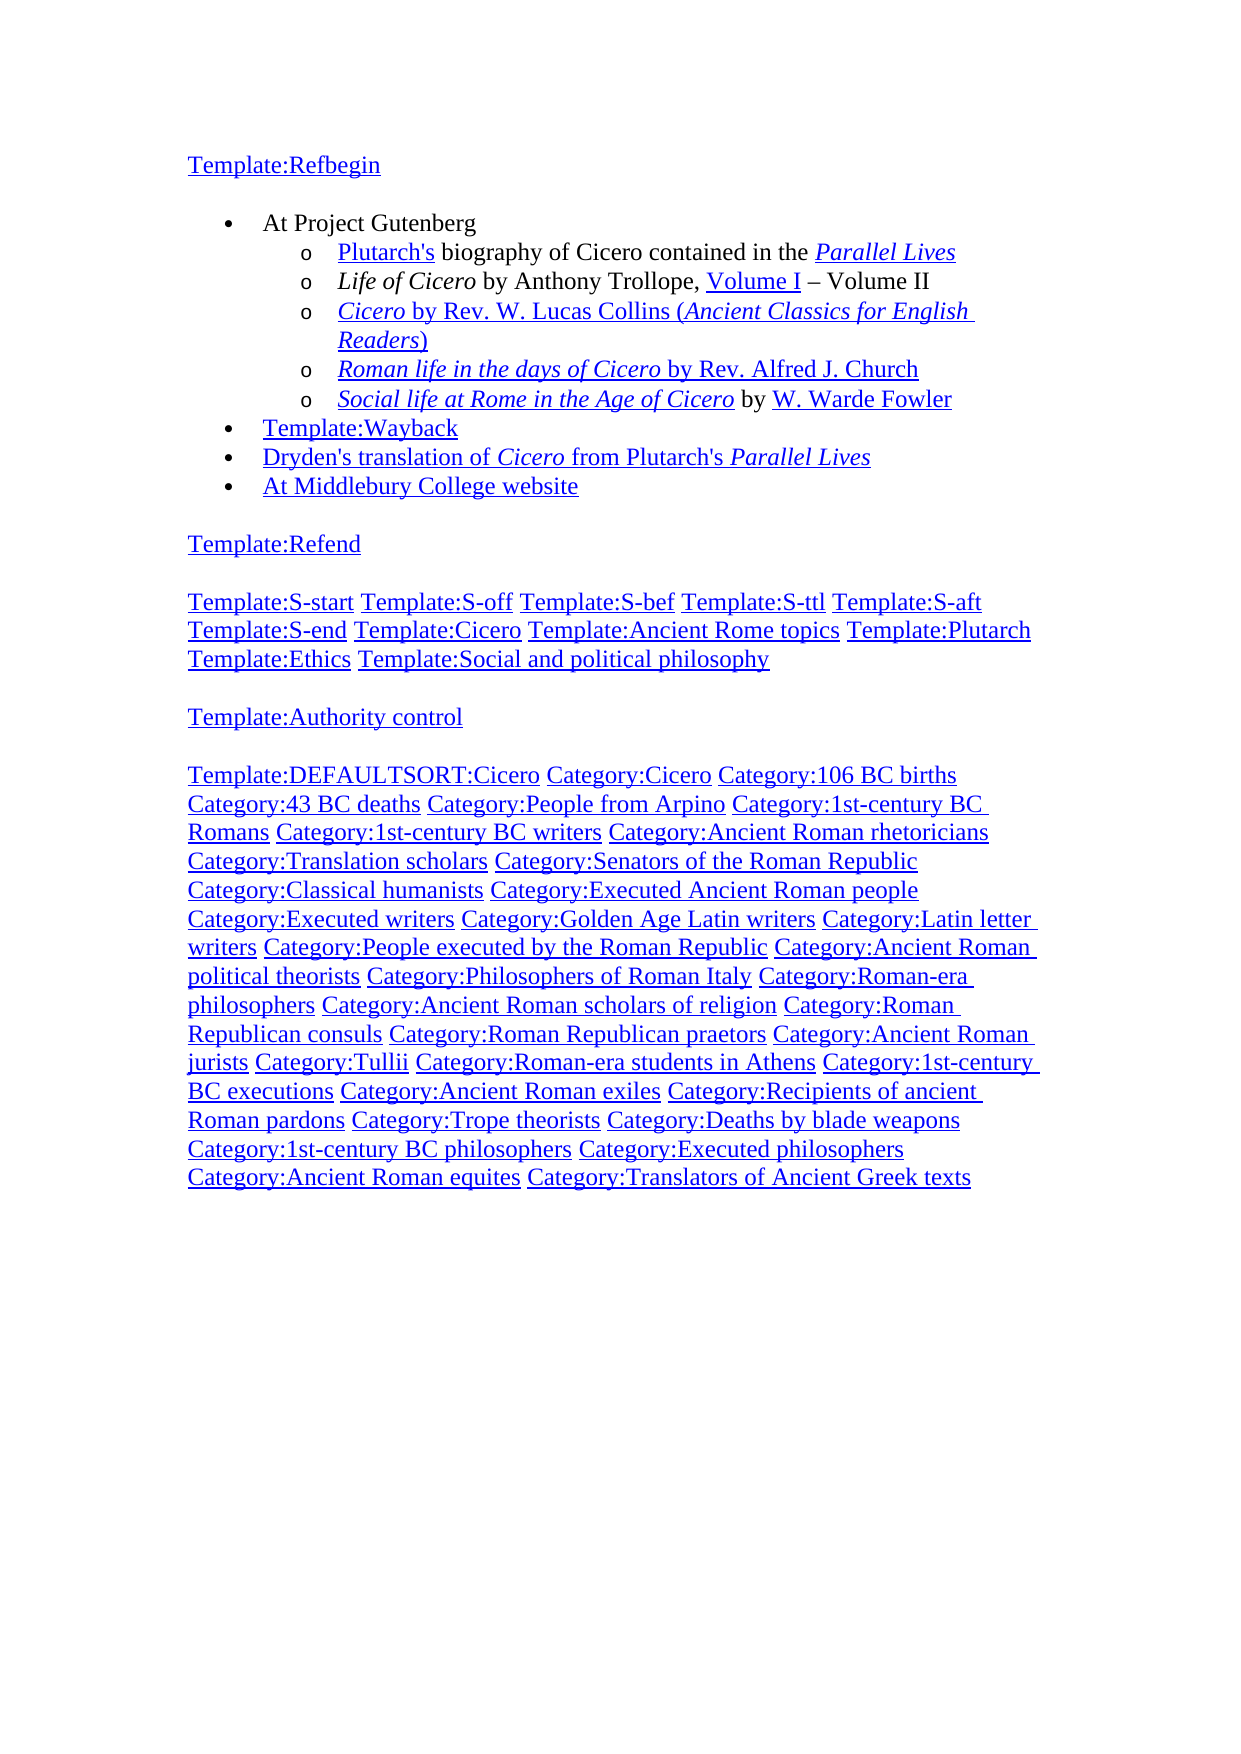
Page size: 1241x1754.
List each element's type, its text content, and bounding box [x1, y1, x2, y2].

text Template:Authority control [187, 702, 1053, 731]
list Template:Wayback [225, 413, 1053, 442]
list At Project Gutenberg [225, 208, 1053, 237]
list Life of Cicero by Anthony Trollope, Volume I – Volume II [300, 266, 1053, 296]
list Social life at Rome in the Age of Cicero by W. Warde Fowler [300, 384, 1053, 413]
list Cicero by Rev. W. Lucas Collins (Ancient Classics for English Readers) [300, 296, 1053, 354]
text Template:S-start Template:S-off Template:S-bef Template:S-ttl Template:S-aft Template:S-end Template:Cicero Template:Ancient Rome topics Template:Plutarch Template:Ethics Template:Social and political philosophy [187, 587, 1053, 673]
text Template:Refbegin [187, 150, 1053, 179]
list Roman life in the days of Cicero by Rev. Alfred J. Church [300, 354, 1053, 384]
list Dryden's translation of Cicero from Plutarch's Parallel Lives [225, 442, 1053, 471]
list At Middlebury College website [225, 471, 1053, 499]
text Template:DEFAULTSORT:Cicero Category:Cicero Category:106 BC births Category:43 BC deaths Category:People from Arpino Category:1st-century BC Romans Category:1st-century BC writers Category:Ancient Roman rhetoricians Category:Translation scholars Category:Senators of the Roman Republic Category:Classical humanists Category:Executed Ancient Roman people Category:Executed writers Category:Golden Age Latin writers Category:Latin letter writers Category:People executed by the Roman Republic Category:Ancient Roman political theorists Category:Philosophers of Roman Italy Category:Roman-era philosophers Category:Ancient Roman scholars of religion Category:Roman Republican consuls Category:Roman Republican praetors Category:Ancient Roman jurists Category:Tullii Category:Roman-era students in Athens Category:1st-century BC executions Category:Ancient Roman exiles Category:Recipients of ancient Roman pardons Category:Trope theorists Category:Deaths by blade weapons Category:1st-century BC philosophers Category:Executed philosophers Category:Ancient Roman equites Category:Translators of Ancient Greek texts [187, 760, 1053, 1191]
text Template:Refend [187, 529, 1053, 557]
list Plutarch's biography of Cicero contained in the Parallel Lives [300, 237, 1053, 266]
